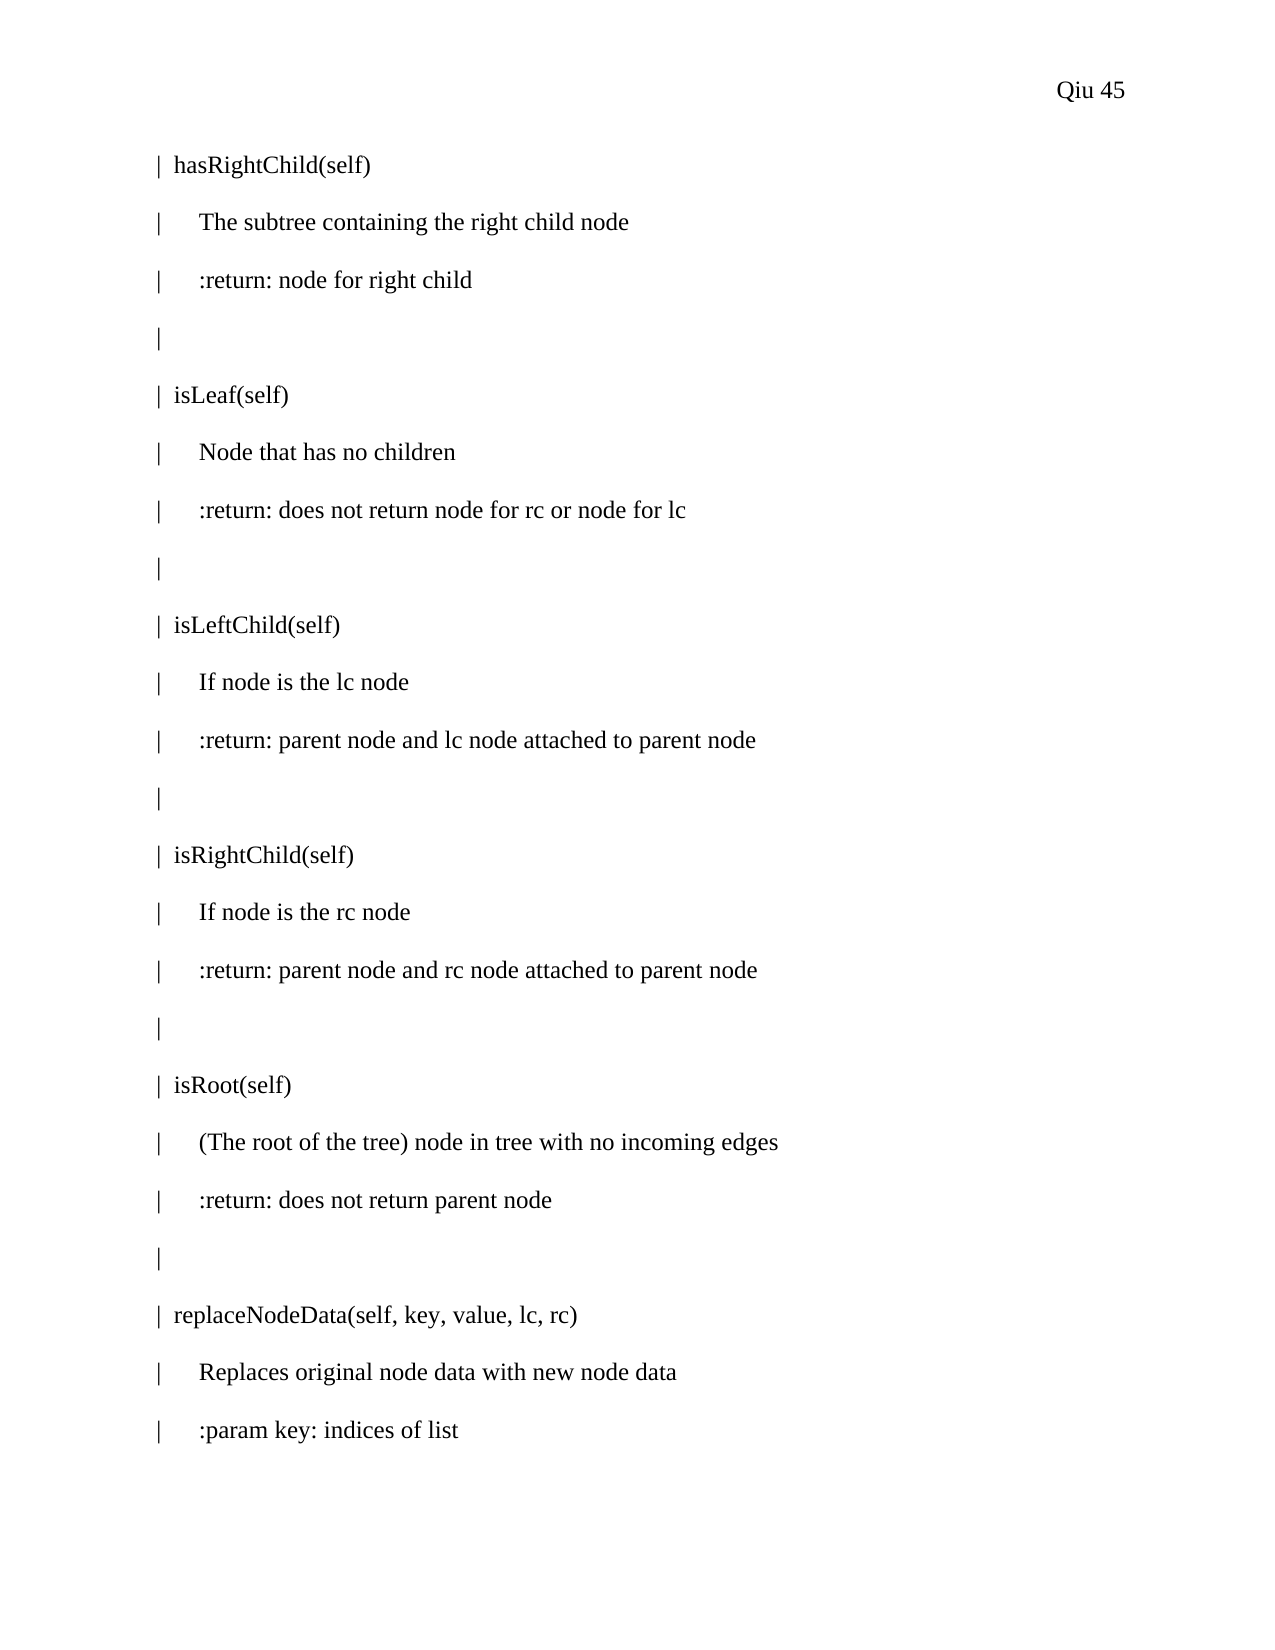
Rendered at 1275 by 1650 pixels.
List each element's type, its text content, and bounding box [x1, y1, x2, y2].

text | [150, 552, 1125, 581]
text | isLeftChild(self) [150, 610, 1125, 639]
text | Node that has no children [150, 437, 1125, 466]
text | :return: parent node and lc node attached to parent node [150, 725, 1125, 754]
text | [150, 1012, 1125, 1041]
text | hasRightChild(self) [150, 150, 1125, 179]
text | :return: parent node and rc node attached to parent node [150, 955, 1125, 984]
text | [150, 782, 1125, 811]
text | :return: does not return node for rc or node for lc [150, 495, 1125, 524]
text | Replaces original node data with new node data [150, 1357, 1125, 1386]
text | [150, 322, 1125, 351]
text | [150, 1242, 1125, 1271]
text | The subtree containing the right child node [150, 207, 1125, 236]
text | :return: does not return parent node [150, 1185, 1125, 1214]
text | replaceNodeData(self, key, value, lc, rc) [150, 1300, 1125, 1329]
text | If node is the lc node [150, 667, 1125, 696]
text | isLeaf(self) [150, 380, 1125, 409]
text | :param key: indices of list [150, 1415, 1125, 1444]
text | If node is the rc node [150, 897, 1125, 926]
text | (The root of the tree) node in tree with no incoming edges [150, 1127, 1125, 1156]
text | isRightChild(self) [150, 840, 1125, 869]
text | :return: node for right child [150, 265, 1125, 294]
text | isRoot(self) [150, 1070, 1125, 1099]
